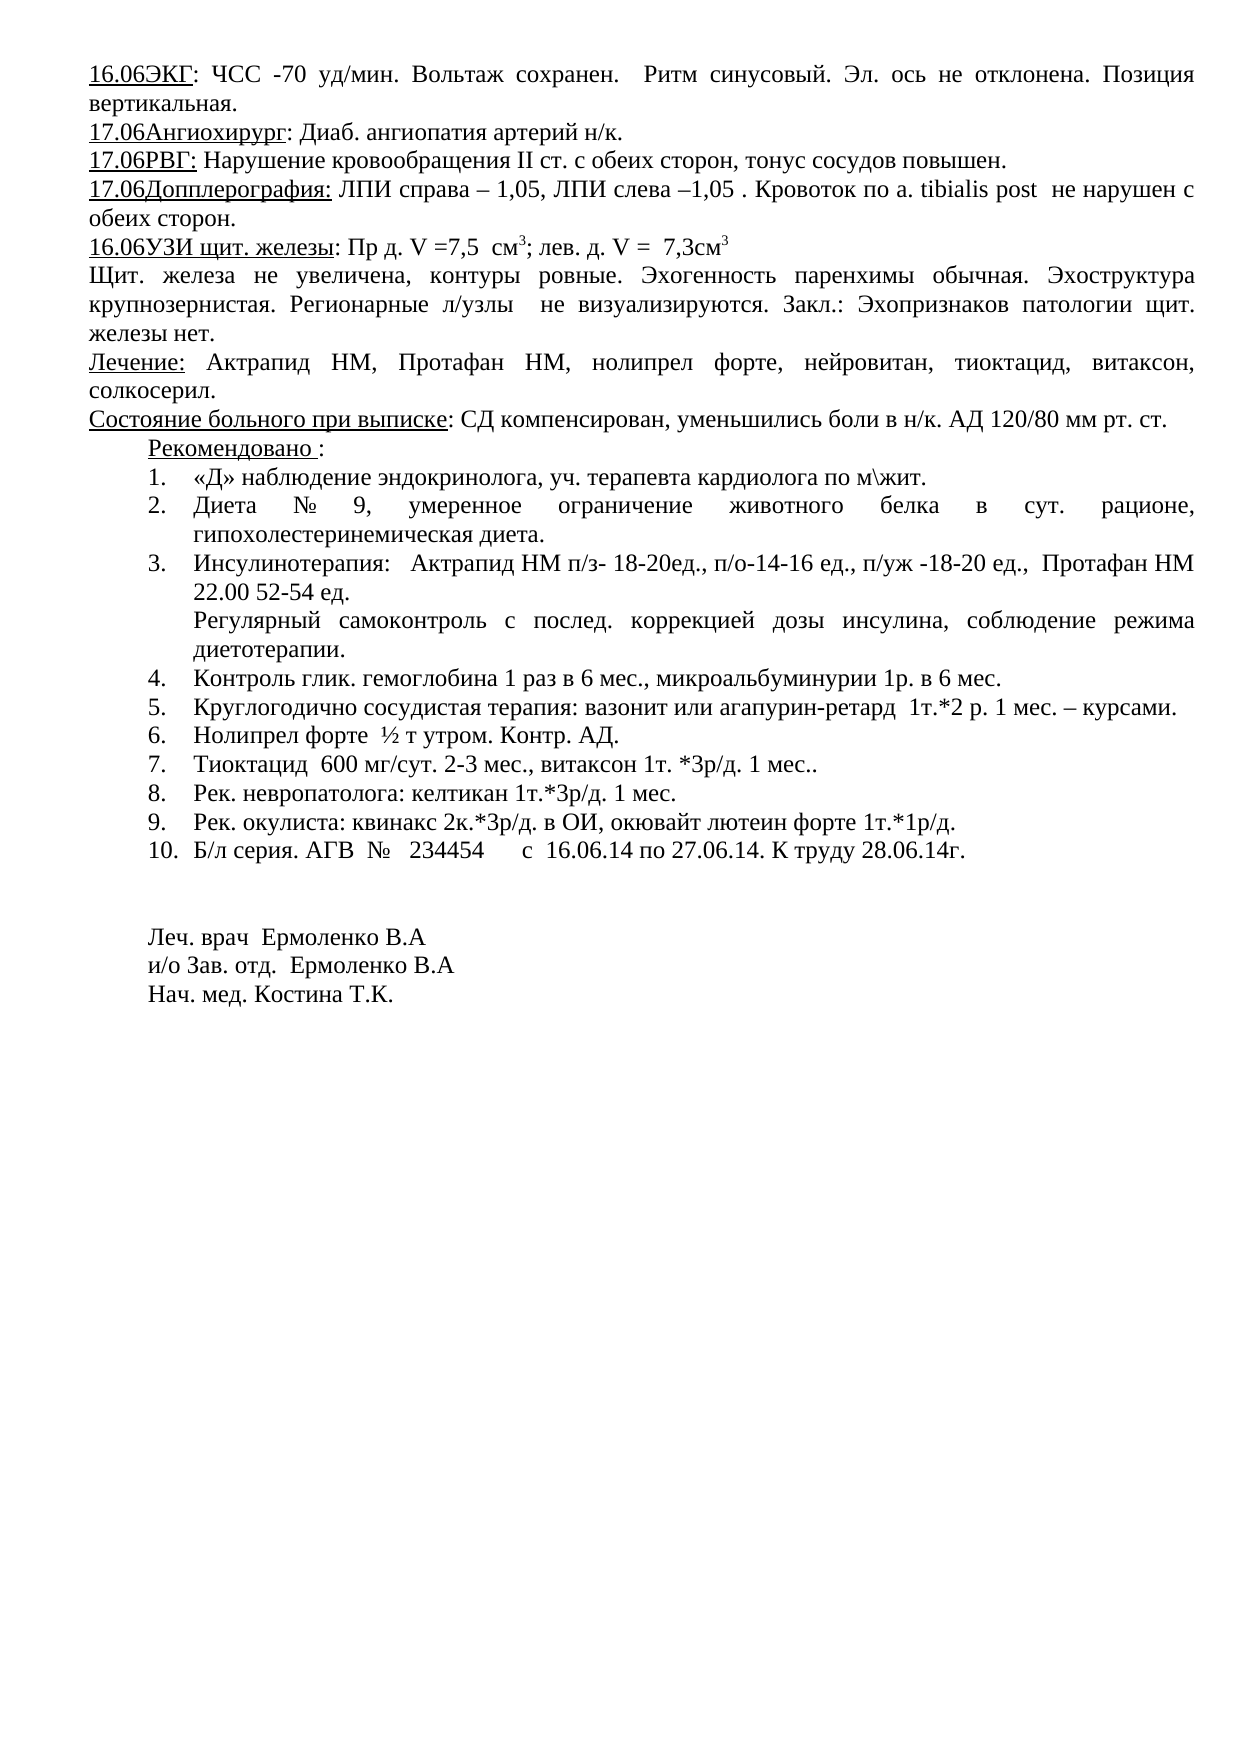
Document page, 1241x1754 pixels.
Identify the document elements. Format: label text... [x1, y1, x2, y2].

list Контроль глик. гемоглобина 1 раз в 6 мес., микроальбуминурии 1р. в 6 мес. [148, 663, 1196, 692]
subtitle Леч. врач Ермоленко В.А [148, 922, 1196, 950]
text 17.06РВГ: Нарушение кровообращения II ст. с обеих сторон, тонус сосудов повышен. [89, 145, 1196, 174]
list Рек. невропатолога: келтикан 1т.*3р/д. 1 мес. [148, 778, 1196, 807]
text Нач. мед. Костина Т.К. [148, 979, 1196, 1008]
list Нолипрел форте ½ т утром. Контр. АД. [148, 720, 1196, 749]
text Рекомендовано : [148, 433, 1196, 462]
text 16.06УЗИ щит. железы: Пр д. V =7,5 см3; лев. д. V = 7,3см3 [89, 232, 1196, 260]
text 17.06Ангиохирург: Диаб. ангиопатия артерий н/к. [89, 117, 1196, 145]
list Рек. окулиста: квинакс 2к.*3р/д. в ОИ, окювайт лютеин форте 1т.*1р/д. [148, 807, 1196, 835]
text 17.06Допплерография: ЛПИ справа – 1,05, ЛПИ слева –1,05 . Кровоток по а. tibialis роst не нарушен с обеих сторон. [89, 174, 1196, 232]
list Круглогодично сосудистая терапия: вазонит или агапурин-ретард 1т.*2 р. 1 мес. – курсами. [148, 692, 1196, 720]
list Тиоктацид 600 мг/сут. 2-3 мес., витаксон 1т. *3р/д. 1 мес.. [148, 749, 1196, 778]
list «Д» наблюдение эндокринолога, уч. терапевта кардиолога по м\жит. [148, 462, 1196, 490]
list Б/л серия. АГВ № 234454 с 16.06.14 по 27.06.14. К труду 28.06.14г. [148, 835, 1196, 864]
text Состояние больного при выписке: СД компенсирован, уменьшились боли в н/к. АД 120/80 мм рт. ст. [89, 404, 1196, 433]
list Диета № 9, умеренное ограничение животного белка в сут. рационе, гипохолестеринемическая диета. [148, 490, 1196, 548]
text 16.06ЭКГ: ЧСС -70 уд/мин. Вольтаж сохранен. Ритм синусовый. Эл. ось не отклонена. Позиция вертикальная. [89, 59, 1196, 117]
text Щит. железа не увеличена, контуры ровные. Эхогенность паренхимы обычная. Эхоструктура крупнозернистая. Регионарные л/узлы не визуализируются. Закл.: Эхопризнаков патологии щит. железы нет. [89, 260, 1196, 347]
list Инсулинотерапия: Актрапид НМ п/з- 18-20ед., п/о-14-16 ед., п/уж -18-20 ед., Протафан НМ 22.00 52-54 ед. [148, 548, 1196, 605]
text и/о Зав. отд. Ермоленко В.А [148, 950, 1196, 979]
text Лечение: Актрапид НМ, Протафан НМ, нолипрел форте, нейровитан, тиоктацид, витаксон, солкосерил. [89, 347, 1196, 404]
text Регулярный самоконтроль с послед. коррекцией дозы инсулина, соблюдение режима диетотерапии. [193, 605, 1196, 663]
